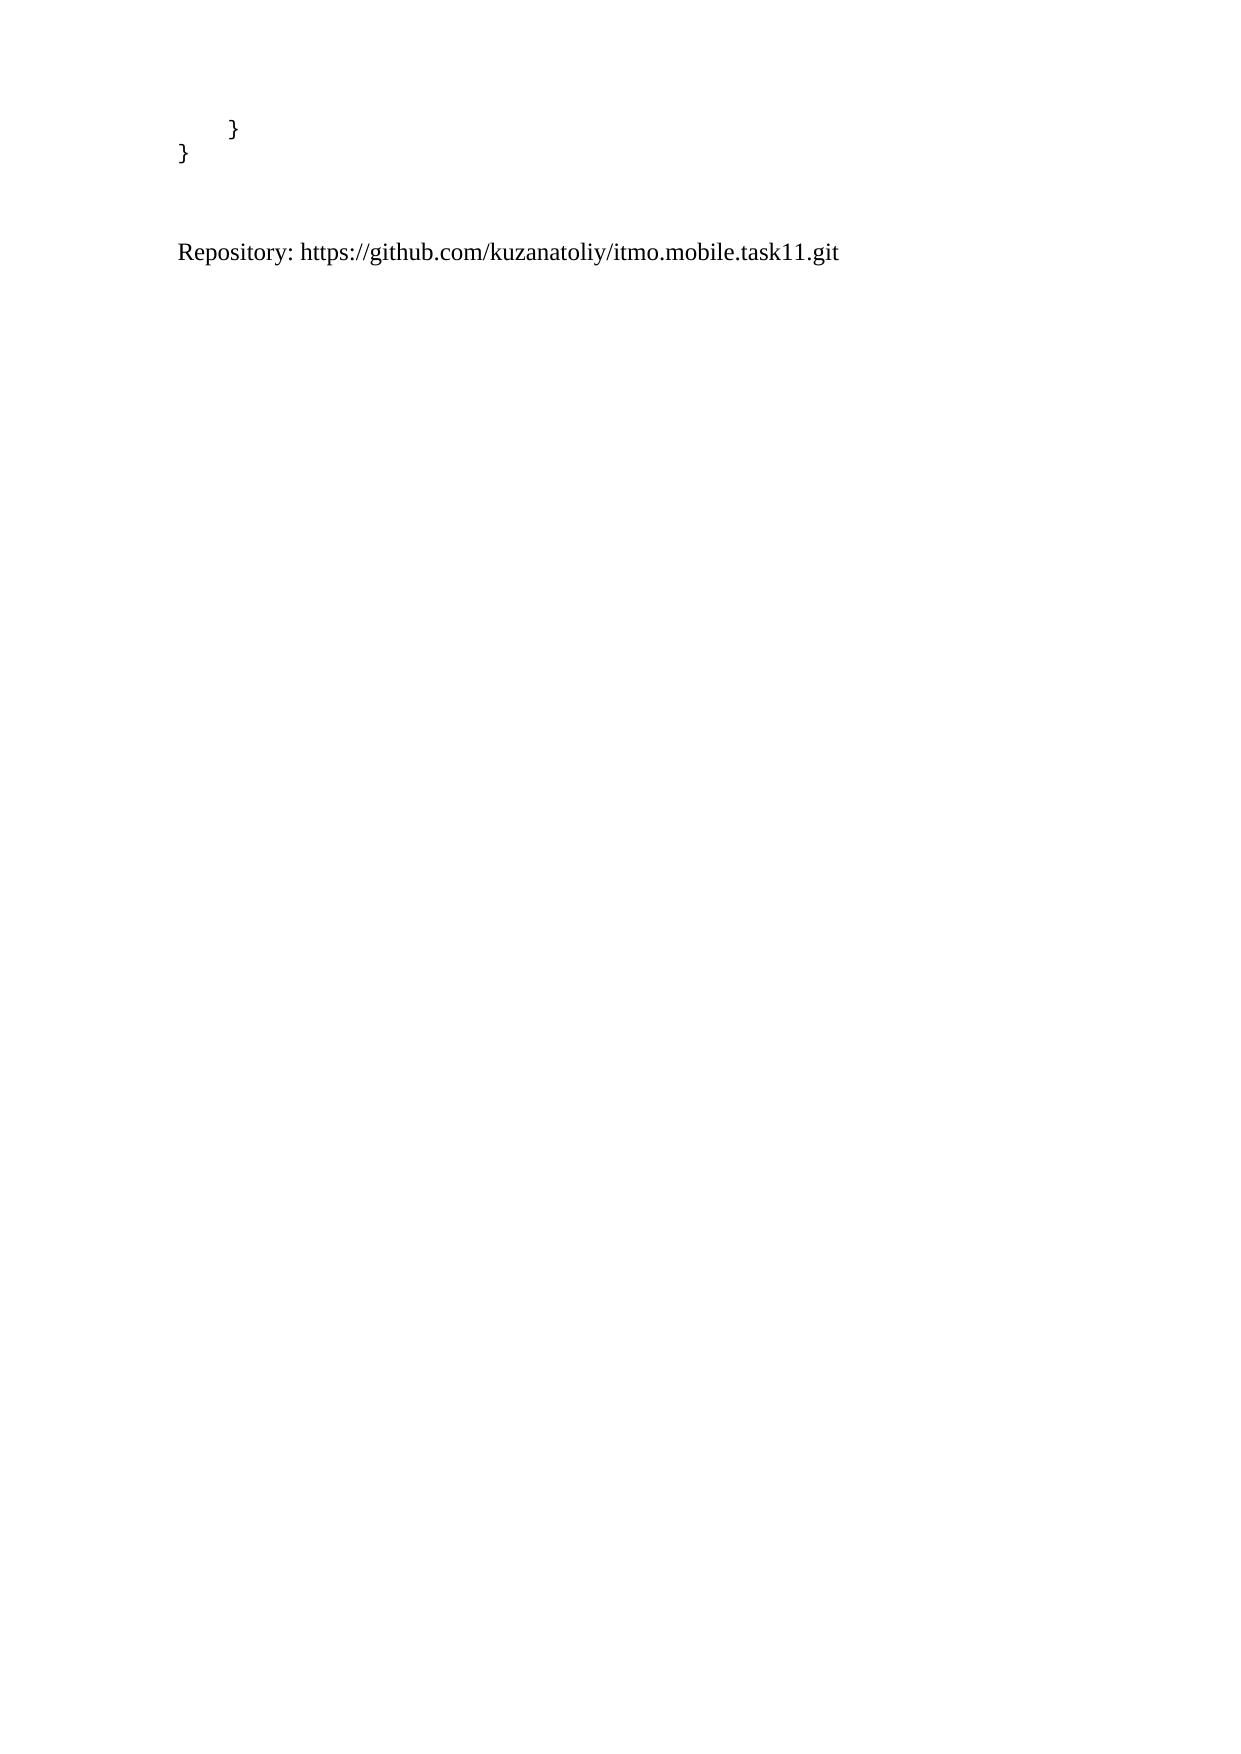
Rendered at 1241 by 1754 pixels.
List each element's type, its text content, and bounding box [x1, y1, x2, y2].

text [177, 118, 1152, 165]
text Repository: https://github.com/kuzanatoliy/itmo.mobile.task11.git [177, 237, 1152, 266]
